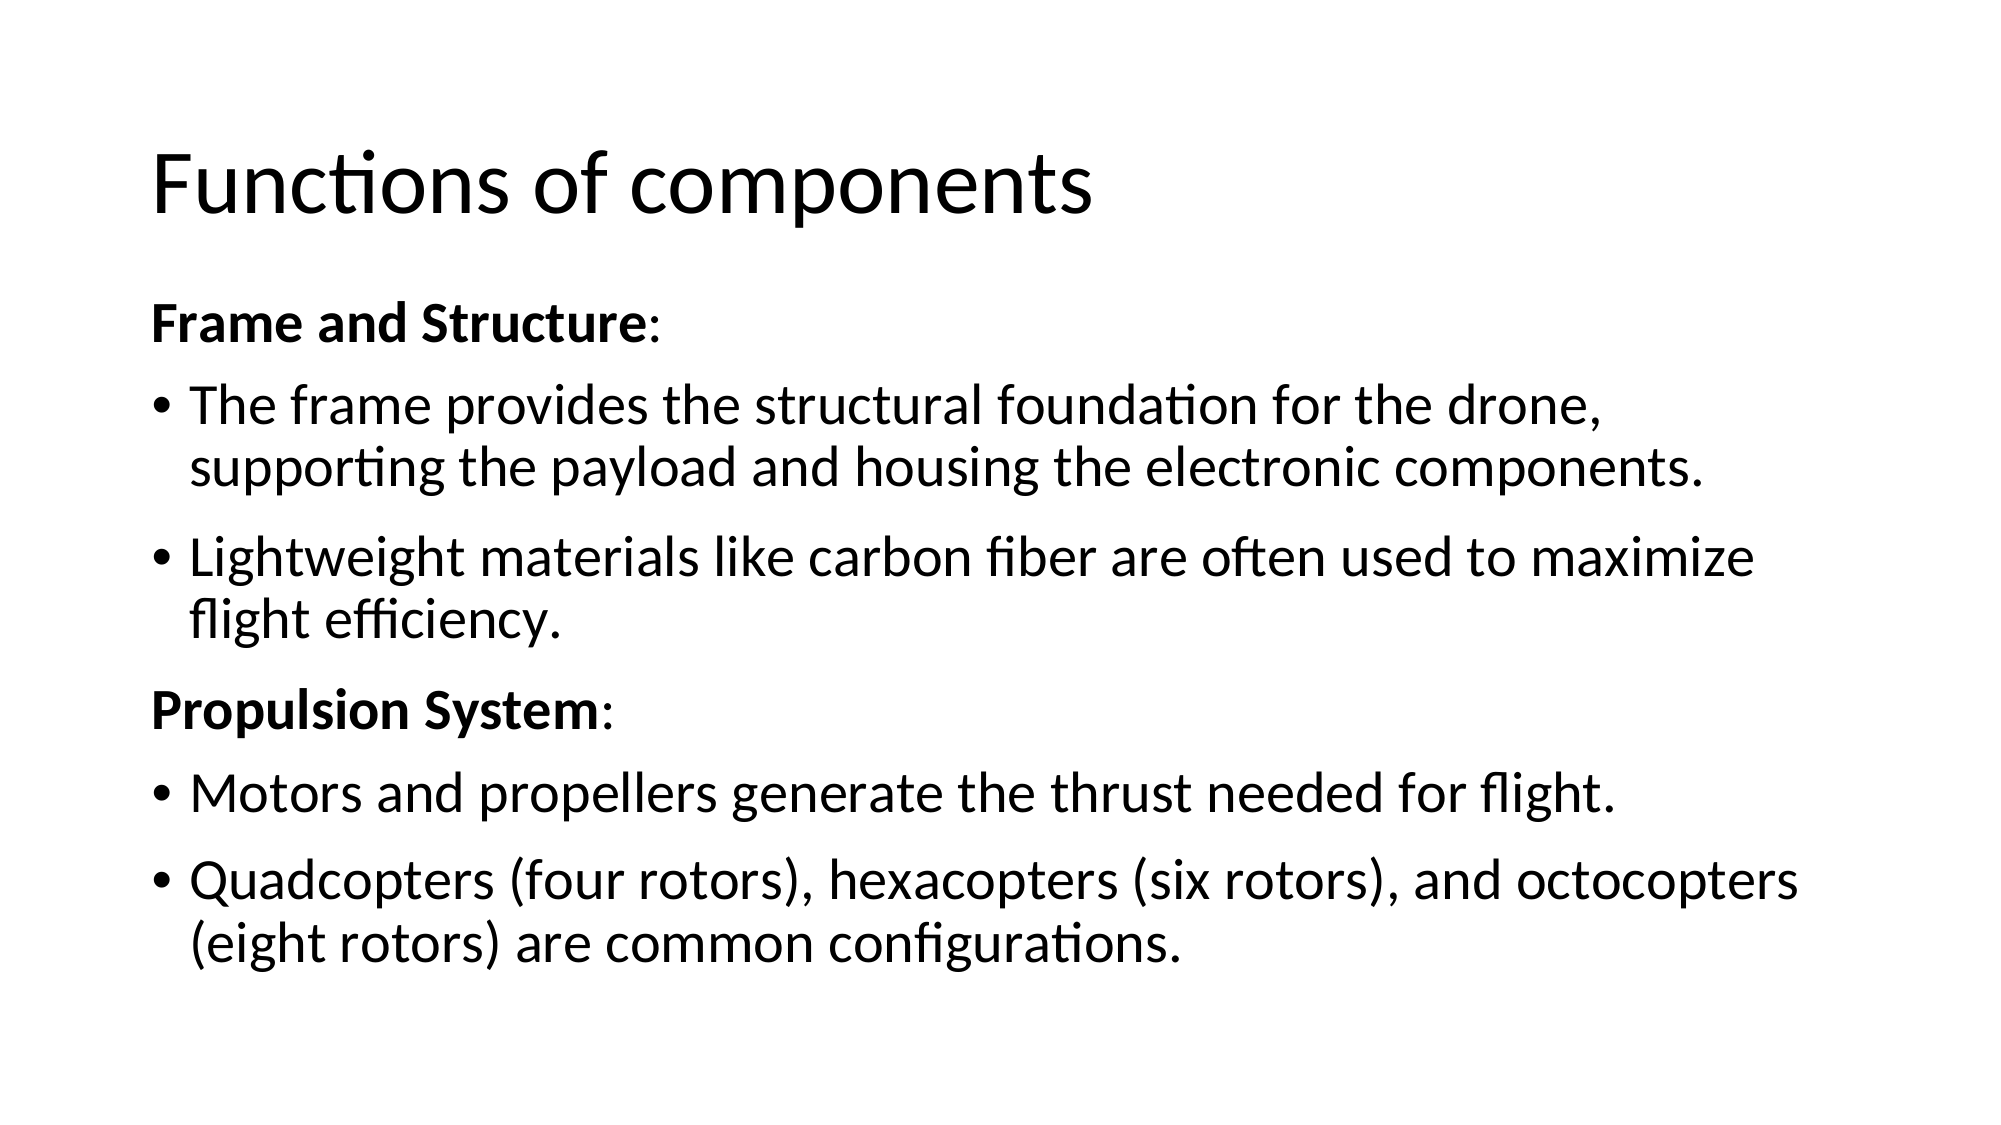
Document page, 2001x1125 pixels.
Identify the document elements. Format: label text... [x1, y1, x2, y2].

list Motors and propellers generate the thrust needed for flight. [151, 761, 1825, 825]
text Propulsion System: [151, 673, 1825, 744]
text Functions of components [151, 125, 1825, 237]
text Frame and Structure: [151, 285, 1825, 357]
list Quadcopters (four rotors), hexacopters (six rotors), and octocopters (eight rotors) are common configurations. [151, 848, 1825, 977]
list The frame provides the structural foundation for the drone, supporting the payload and housing the electronic components. [151, 373, 1825, 501]
list Lightweight materials like carbon fiber are often used to maximize flight efficiency. [151, 525, 1825, 653]
